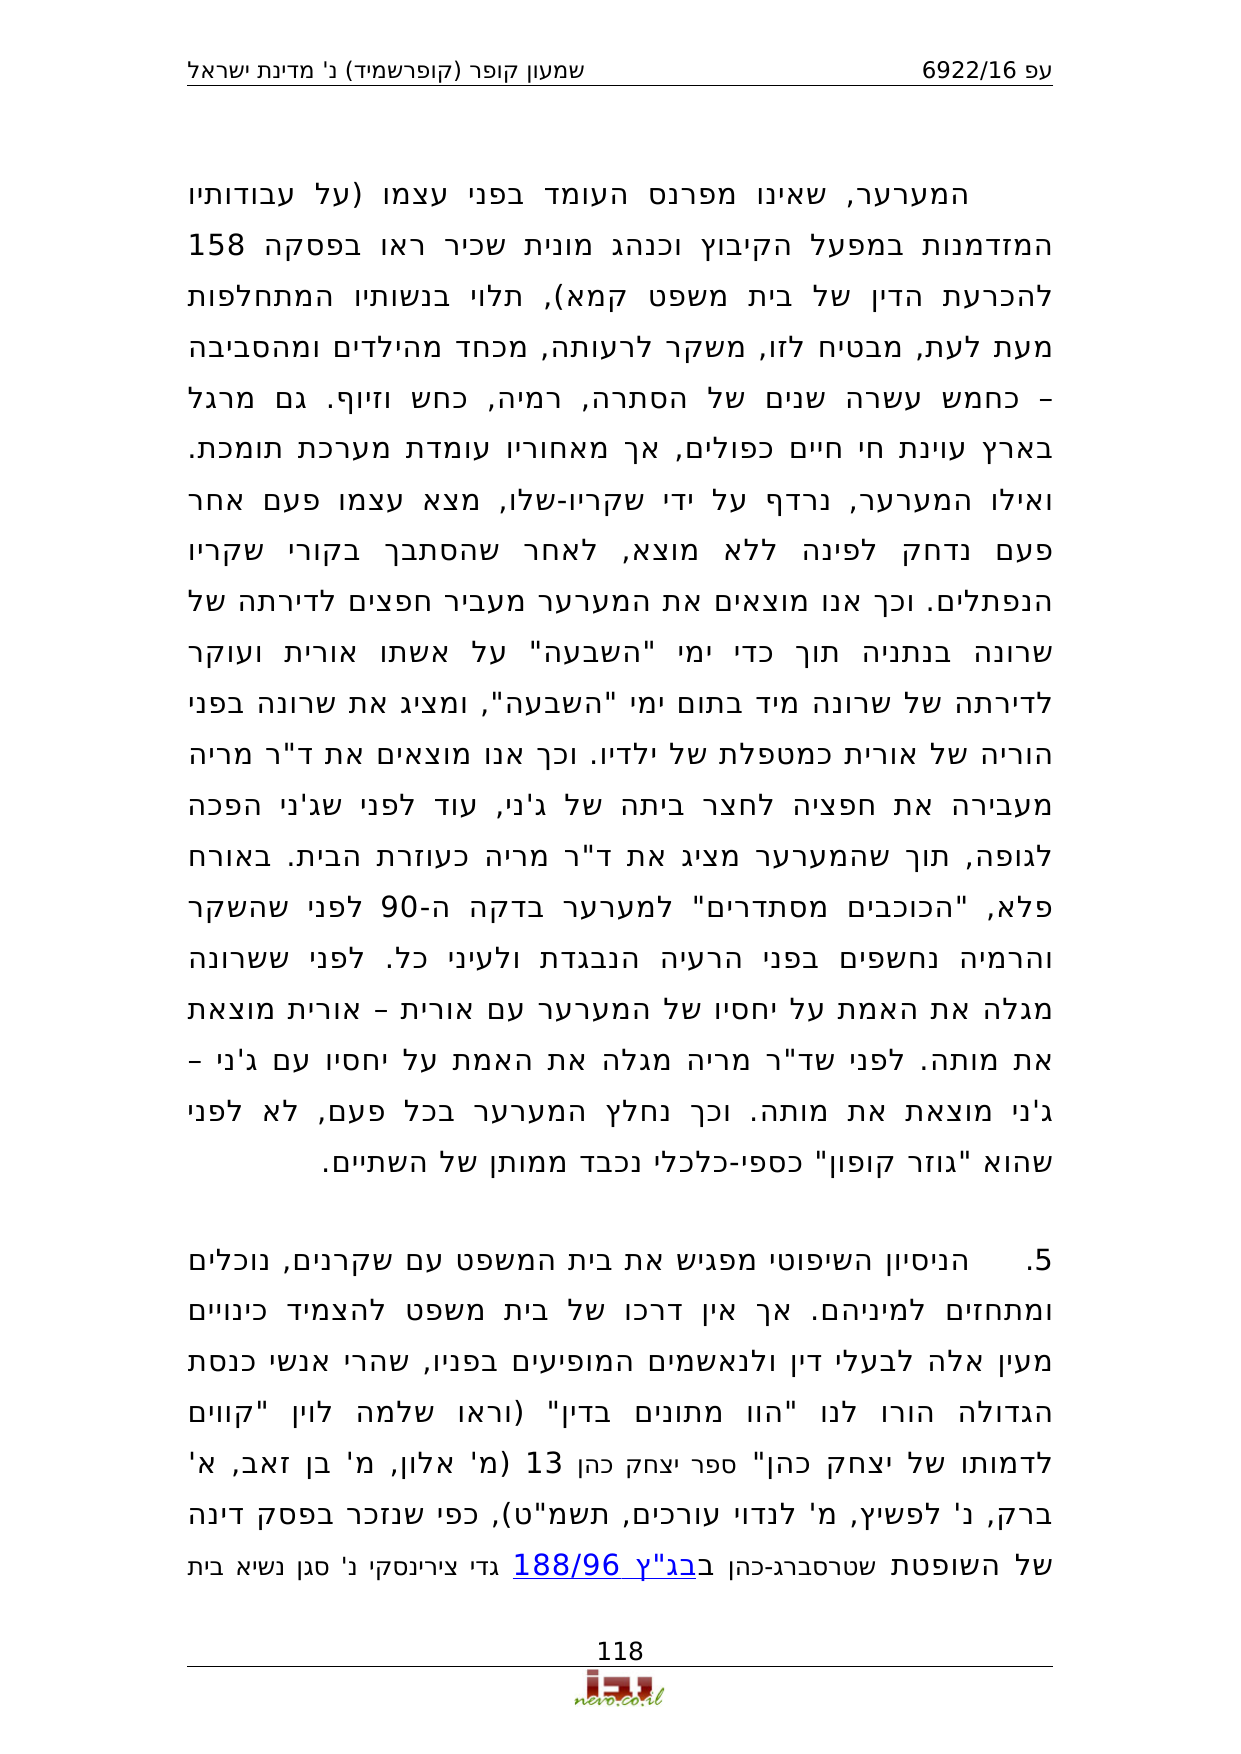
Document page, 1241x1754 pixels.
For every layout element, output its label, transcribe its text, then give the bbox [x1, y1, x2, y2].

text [187, 1243, 1053, 1582]
picture [574, 1669, 666, 1707]
text המערער, שאינו מפרנס העומד בפני עצמו (על עבודותיו המזדמנות במפעל הקיבוץ וכנהג מונית שכיר ראו בפסקה 158 להכרעת הדין של בית משפט קמא), תלוי בנשותיו המתחלפות מעת לעת, מבטיח לזו, משקר לרעותה, מכחד מהילדים ומהסביבה – כחמש עשרה שנים של הסתרה, רמיה, כחש וזיוף. גם מרגל בארץ עוינת חי חיים כפולים, אך מאחוריו עומדת מערכת תומכת. ואילו המערער, נרדף על ידי שקריו-שלו, מצא עצמו פעם אחר פעם נדחק לפינה ללא מוצא, לאחר שהסתבך בקורי שקריו הנפתלים. וכך אנו מוצאים את המערער מעביר חפצים לדירתה של שרונה בנתניה תוך כדי ימי "השבעה" על אשתו אורית ועוקר לדירתה של שרונה מיד בתום ימי "השבעה", ומציג את שרונה בפני הוריה של אורית כמטפלת של ילדיו. וכך אנו מוצאים את ד"ר מריה מעבירה את חפציה לחצר ביתה של ג'ני, עוד לפני שג'ני הפכה לגופה, תוך שהמערער מציג את ד"ר מריה כעוזרת הבית. באורח פלא, "הכוכבים מסתדרים" למערער בדקה ה-90 לפני שהשקר והרמיה נחשפים בפני הרעיה הנבגדת ולעיני כל. לפני ששרונה מגלה את האמת על יחסיו של המערער עם אורית – אורית מוצאת את מותה. לפני שד"ר מריה מגלה את האמת על יחסיו עם ג'ני – ג'ני מוצאת את מותה. וכך נחלץ המערער בכל פעם, לא לפני שהוא "גוזר קופון" כספי-כלכלי נכבד ממותן של השתיים. [187, 177, 1053, 1179]
